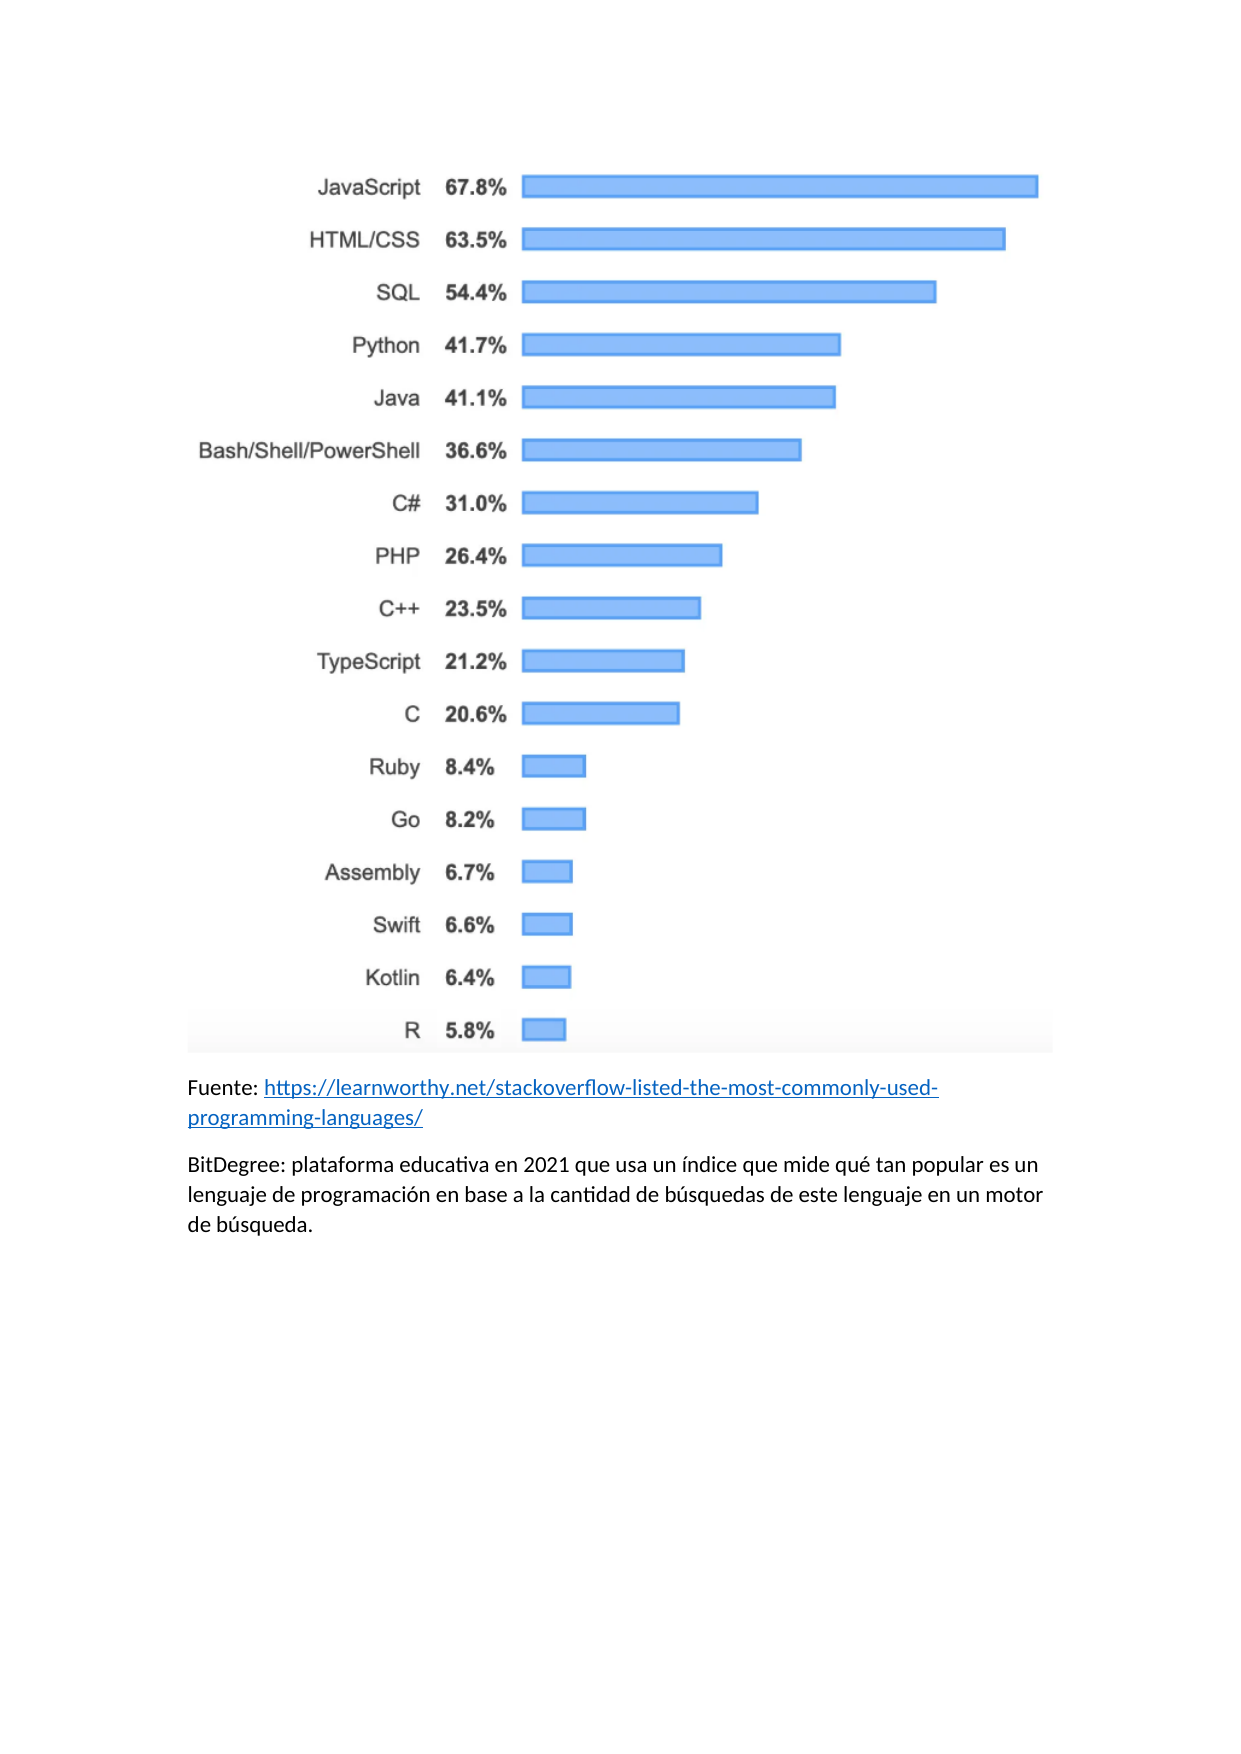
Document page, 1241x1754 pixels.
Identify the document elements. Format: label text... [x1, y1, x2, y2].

text BitDegree: plataforma educativa en 2021 que usa un índice que mide qué tan popular es un lenguaje de programación en base a la cantidad de búsquedas de este lenguaje en un motor de búsqueda. [187, 1150, 1053, 1238]
text Fuente: https://learnworthy.net/stackoverflow-listed-the-most-commonly-used-programming-languages/ [187, 1073, 1053, 1131]
picture [187, 150, 1053, 1054]
